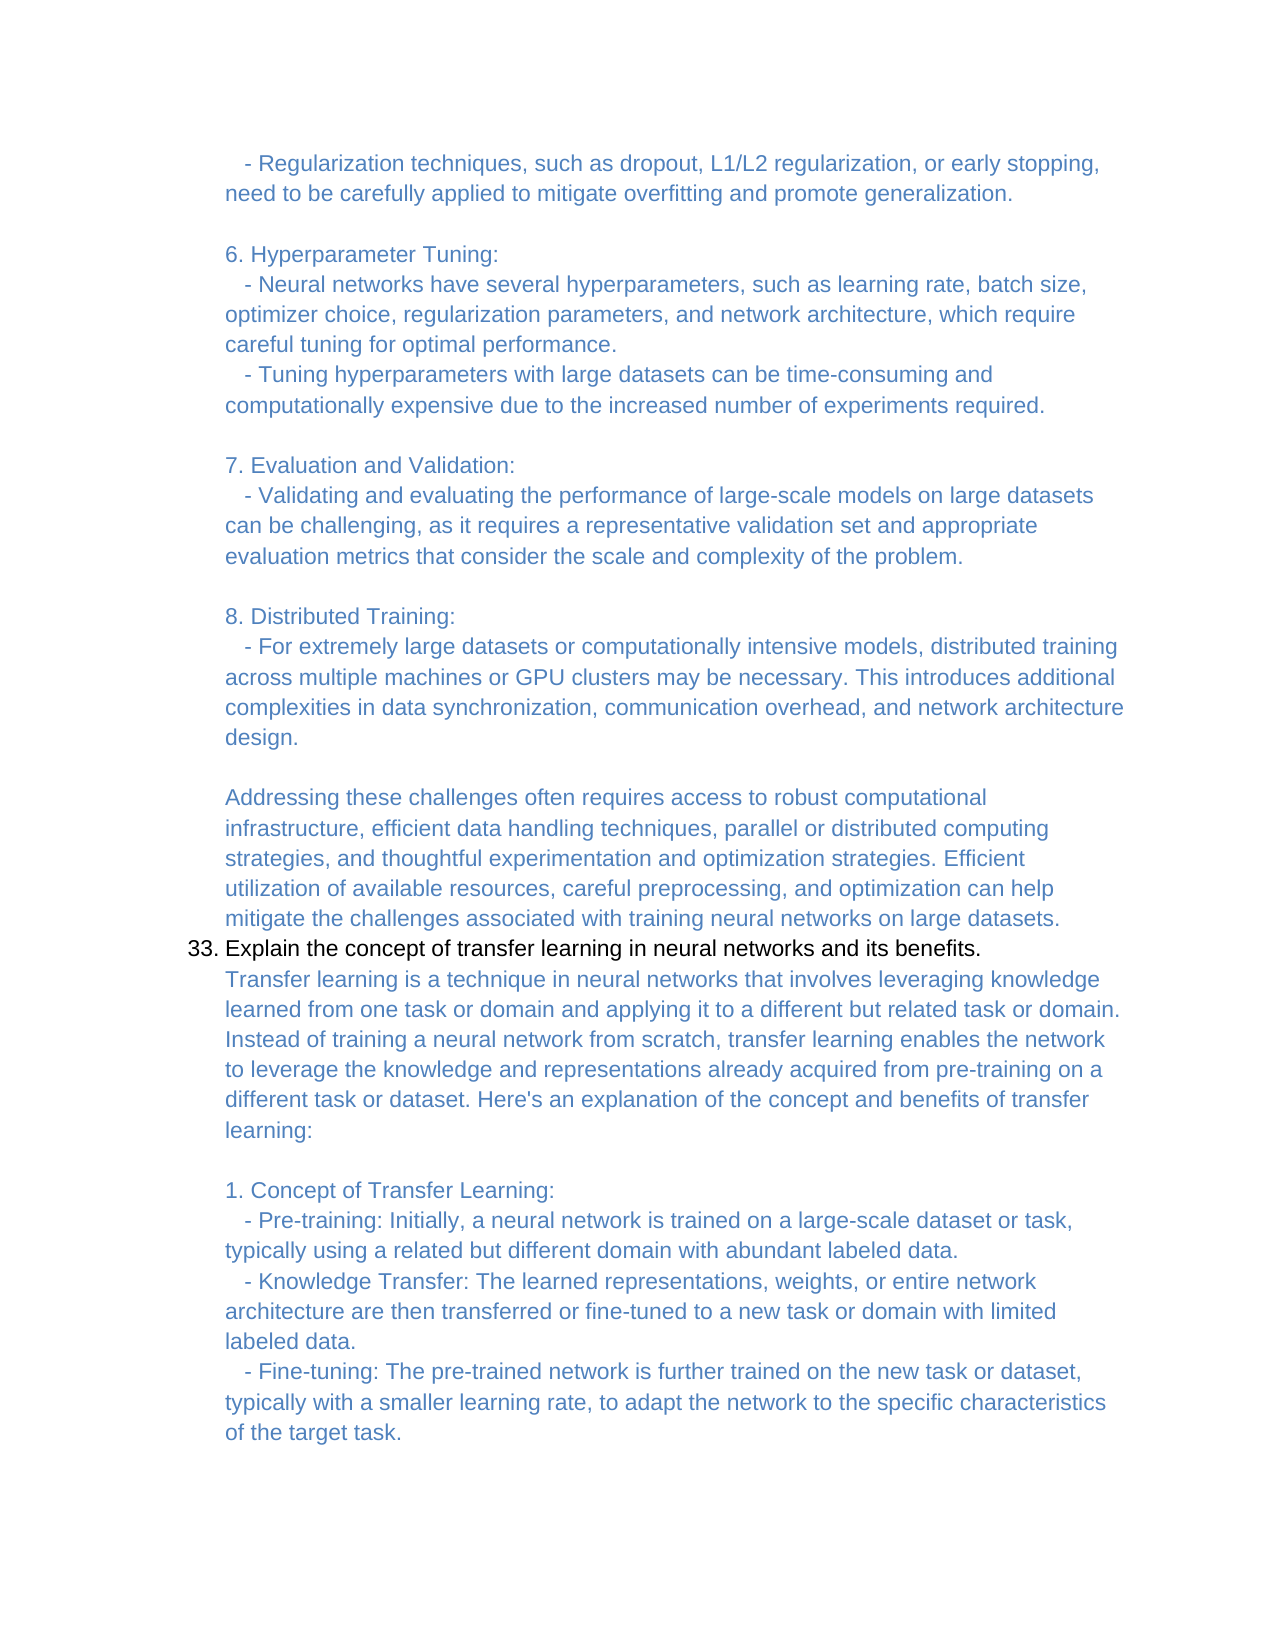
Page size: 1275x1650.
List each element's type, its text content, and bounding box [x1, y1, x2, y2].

list - Neural networks have several hyperparameters, such as learning rate, batch size, optimizer choice, regularization parameters, and network architecture, which require careful tuning for optimal performance. [225, 271, 1125, 358]
list - Tuning hyperparameters with large datasets can be time-consuming and computationally expensive due to the increased number of experiments required. [225, 361, 1125, 418]
list Explain the concept of transfer learning in neural networks and its benefits. [187, 935, 1125, 962]
list - Knowledge Transfer: The learned representations, weights, or entire network architecture are then transferred or fine-tuned to a new task or domain with limited labeled data. [225, 1268, 1125, 1354]
list - Validating and evaluating the performance of large-scale models on large datasets can be challenging, as it requires a representative validation set and appropriate evaluation metrics that consider the scale and complexity of the problem. [225, 482, 1125, 569]
list - For extremely large datasets or computationally intensive models, distributed training across multiple machines or GPU clusters may be necessary. This introduces additional complexities in data synchronization, communication overhead, and network architecture design. [225, 633, 1125, 750]
list 6. Hyperparameter Tuning: [225, 241, 1125, 267]
list 8. Distributed Training: [225, 603, 1125, 629]
list 7. Evaluation and Validation: [225, 452, 1125, 478]
list - Regularization techniques, such as dropout, L1/L2 regularization, or early stopping, need to be carefully applied to mitigate overfitting and promote generalization. [225, 150, 1125, 207]
list - Pre-training: Initially, a neural network is trained on a large-scale dataset or task, typically using a related but different domain with abundant labeled data. [225, 1207, 1125, 1264]
list Addressing these challenges often requires access to robust computational infrastructure, efficient data handling techniques, parallel or distributed computing strategies, and thoughtful experimentation and optimization strategies. Efficient utilization of available resources, careful preprocessing, and optimization can help mitigate the challenges associated with training neural networks on large datasets. [225, 784, 1125, 932]
list Transfer learning is a technique in neural networks that involves leveraging knowledge learned from one task or domain and applying it to a different but related task or domain. Instead of training a neural network from scratch, transfer learning enables the network to leverage the knowledge and representations already acquired from pre-training on a different task or dataset. Here's an explanation of the concept and benefits of transfer learning: [225, 966, 1125, 1143]
list 1. Concept of Transfer Learning: [225, 1177, 1125, 1203]
list - Fine-tuning: The pre-trained network is further trained on the new task or dataset, typically with a smaller learning rate, to adapt the network to the specific characteristics of the target task. [225, 1358, 1125, 1445]
